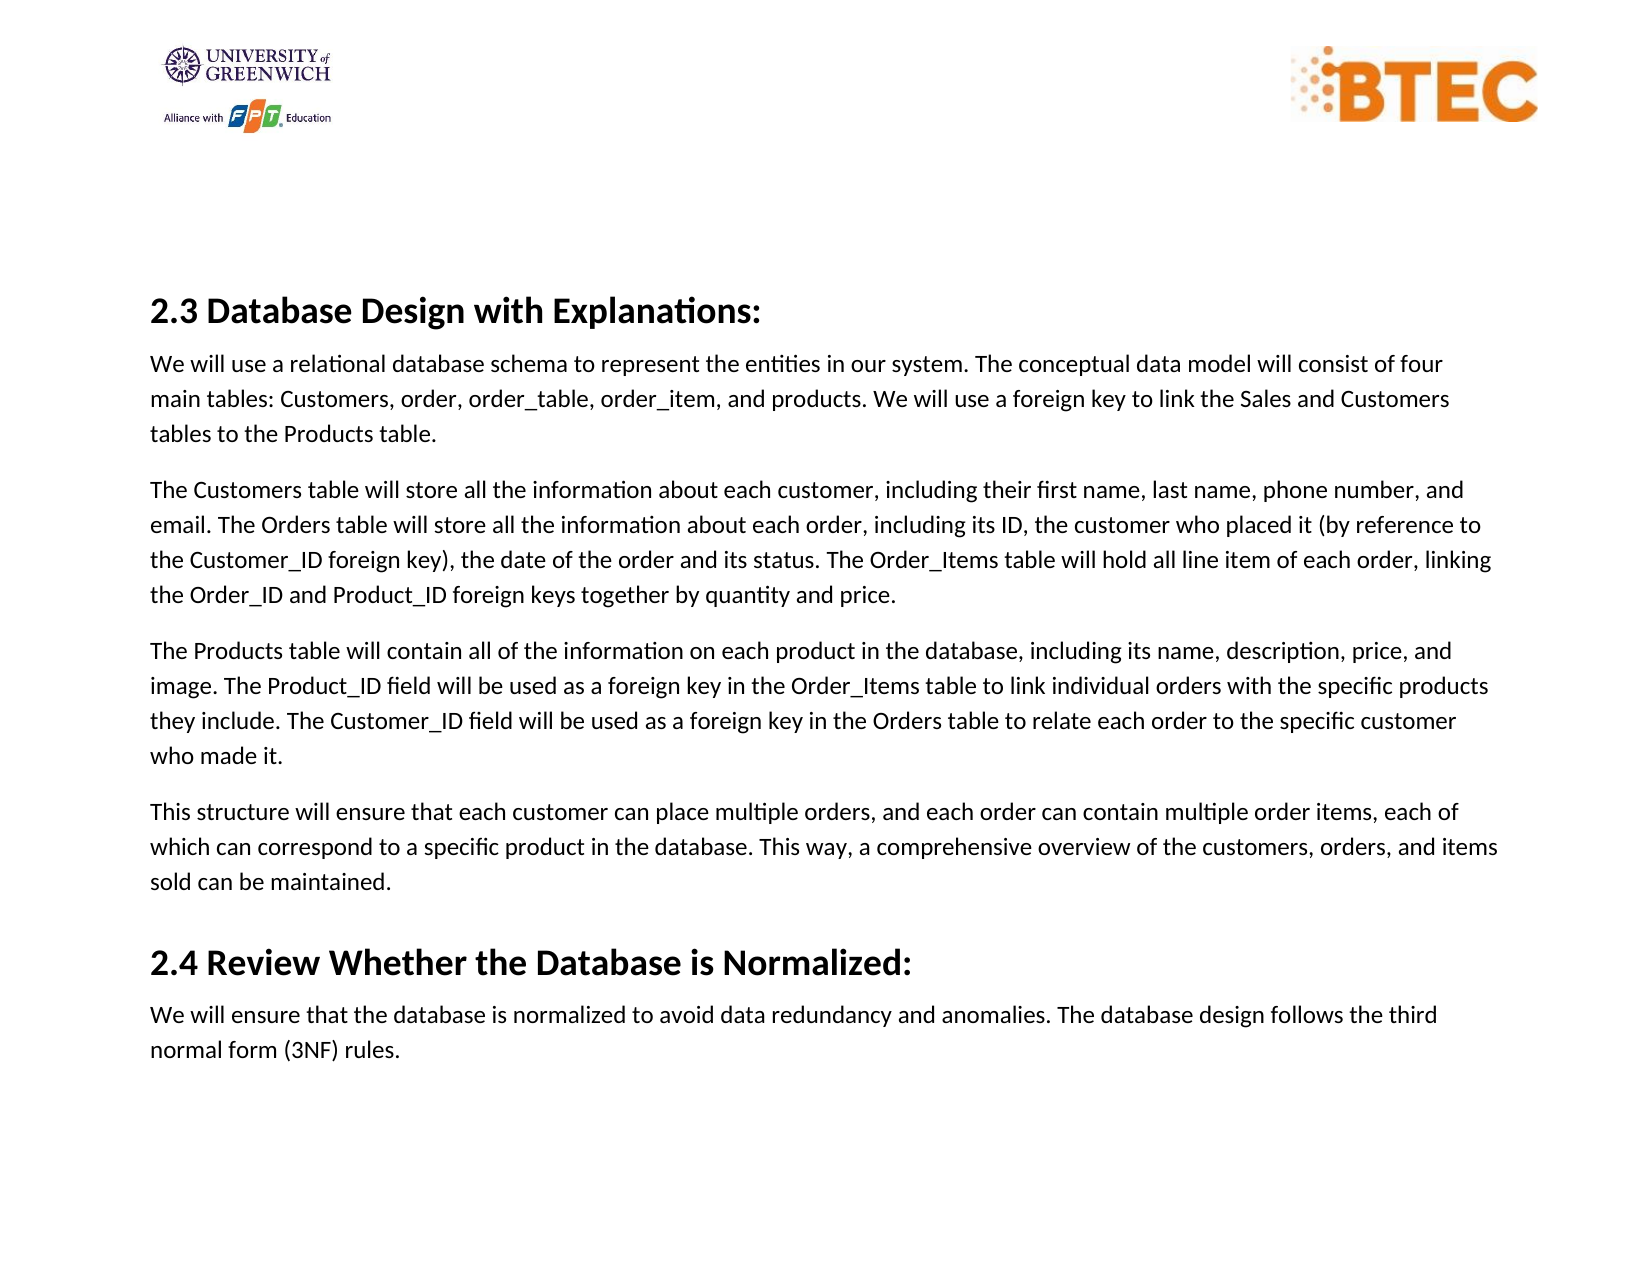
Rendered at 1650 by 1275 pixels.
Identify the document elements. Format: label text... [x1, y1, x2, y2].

text We will use a relational database schema to represent the entities in our system. The conceptual data model will consist of four main tables: Customers, order, order_table, order_item, and products. We will use a foreign key to link the Sales and Customers tables to the Products table. [150, 348, 1500, 449]
text We will ensure that the database is normalized to avoid data redundancy and anomalies. The database design follows the third normal form (3NF) rules. [150, 999, 1500, 1065]
text This structure will ensure that each customer can place multiple orders, and each order can contain multiple order items, each of which can correspond to a specific product in the database. This way, a comprehensive overview of the customers, orders, and items sold can be maintained. [150, 796, 1500, 896]
text The Customers table will store all the information about each customer, including their first name, last name, phone number, and email. The Orders table will store all the information about each order, including its ID, the customer who placed it (by reference to the Customer_ID foreign key), the date of the order and its status. The Order_Items table will hold all line item of each order, linking the Order_ID and Product_ID foreign keys together by quantity and price. [150, 474, 1500, 610]
subtitle 2.3 Database Design with Explanations: [150, 287, 1500, 333]
picture [1290, 46, 1538, 122]
text The Products table will contain all of the information on each product in the database, including its name, description, price, and image. The Product_ID field will be used as a foreign key in the Order_Items table to link individual orders with the specific products they include. The Customer_ID field will be used as a foreign key in the Orders table to relate each order to the specific customer who made it. [150, 635, 1500, 771]
subtitle 2.4 Review Whether the Database is Normalized: [150, 938, 1500, 984]
picture [150, 32, 343, 144]
